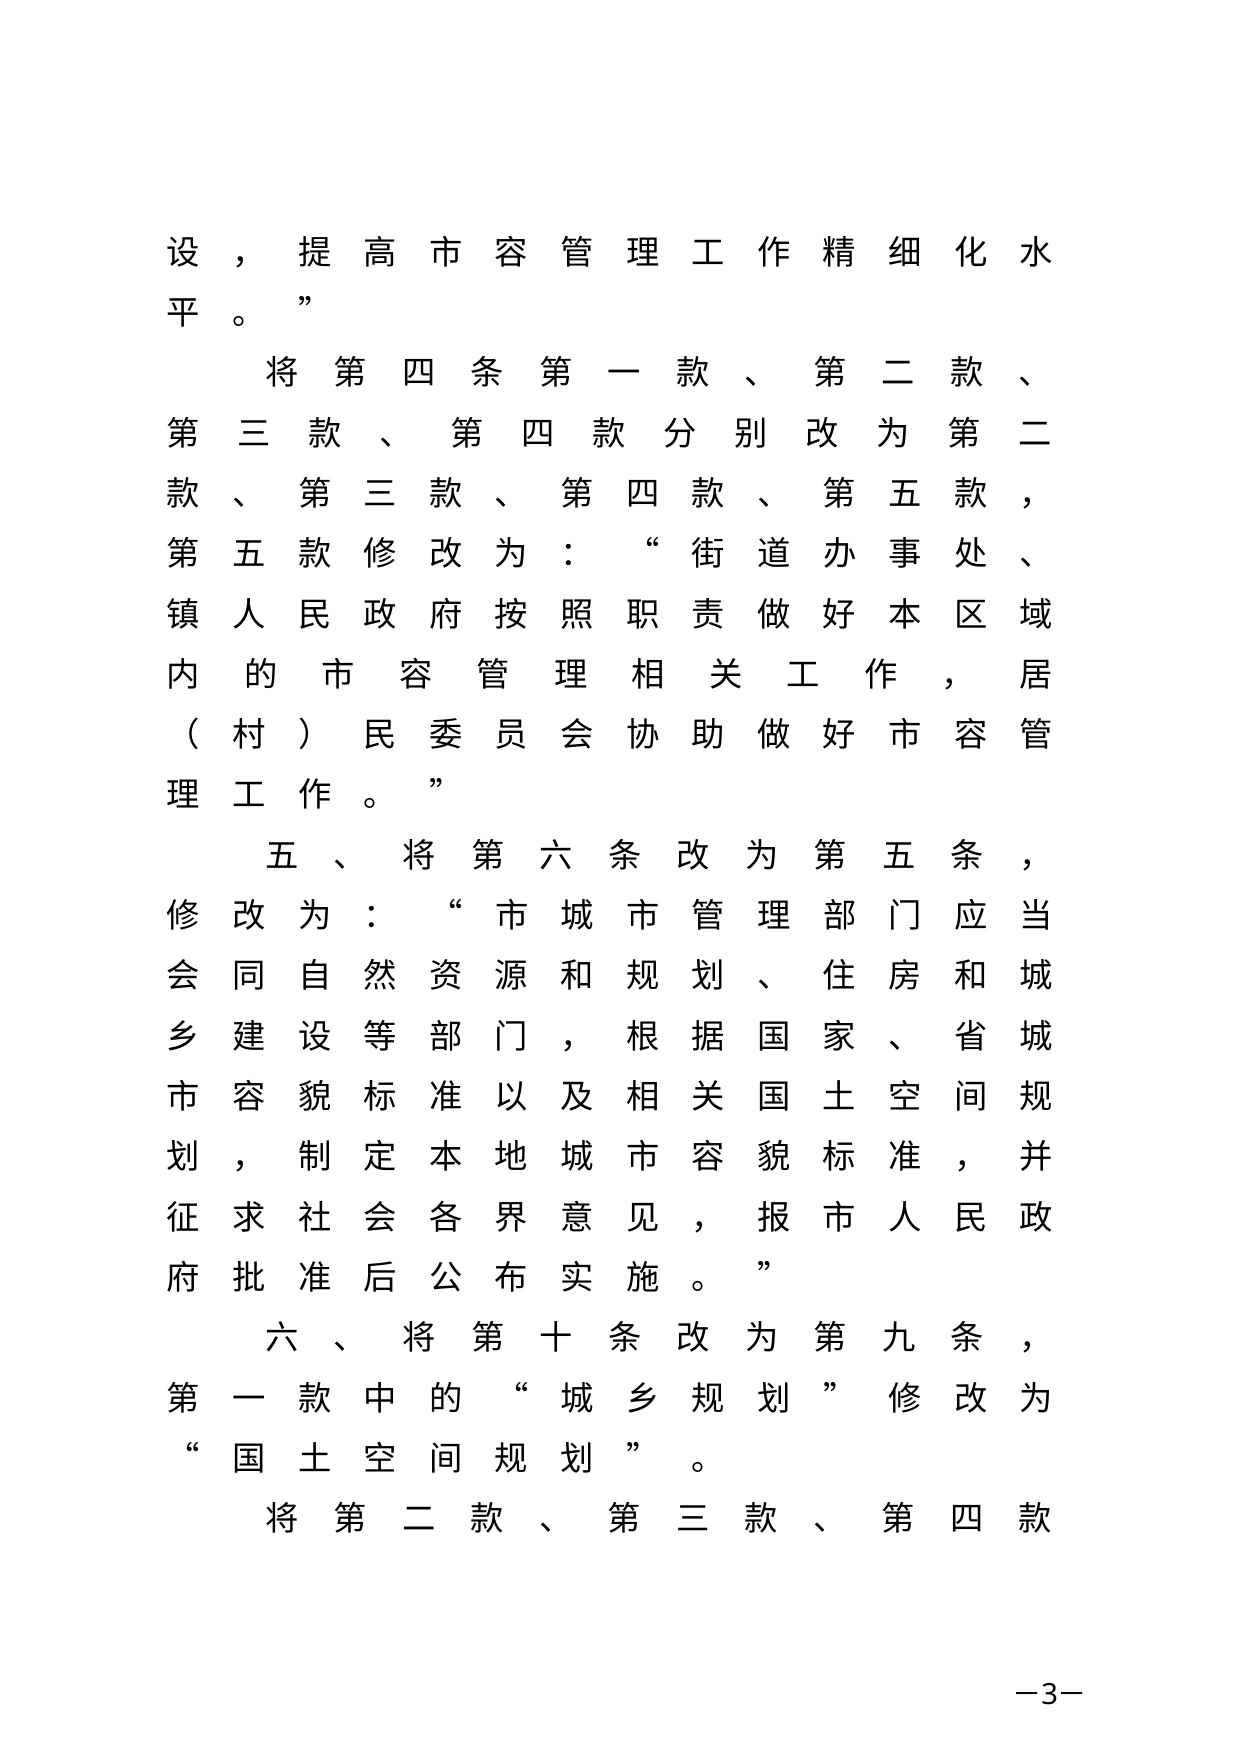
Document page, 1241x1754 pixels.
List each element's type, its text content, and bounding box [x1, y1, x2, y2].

text 五、将第六条改为第五条，修改为：“市城市管理部门应当会同自然资源和规划、住房和城乡建设等部门，根据国家、省城市容貌标准以及相关国土空间规划，制定本地城市容貌标准，并征求社会各界意见，报市人民政府批准后公布实施。” [167, 822, 1085, 1305]
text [167, 219, 1085, 340]
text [167, 1486, 1085, 1546]
text 将第四条第一款、第二款、第三款、第四款分别改为第二款、第三款、第四款、第五款，第五款修改为：“街道办事处、镇人民政府按照职责做好本区域内的市容管理相关工作，居（村）民委员会协助做好市容管理工作。” [167, 340, 1085, 822]
text 六、将第十条改为第九条，第一款中的“城乡规划”修改为“国土空间规划”。 [167, 1305, 1085, 1486]
